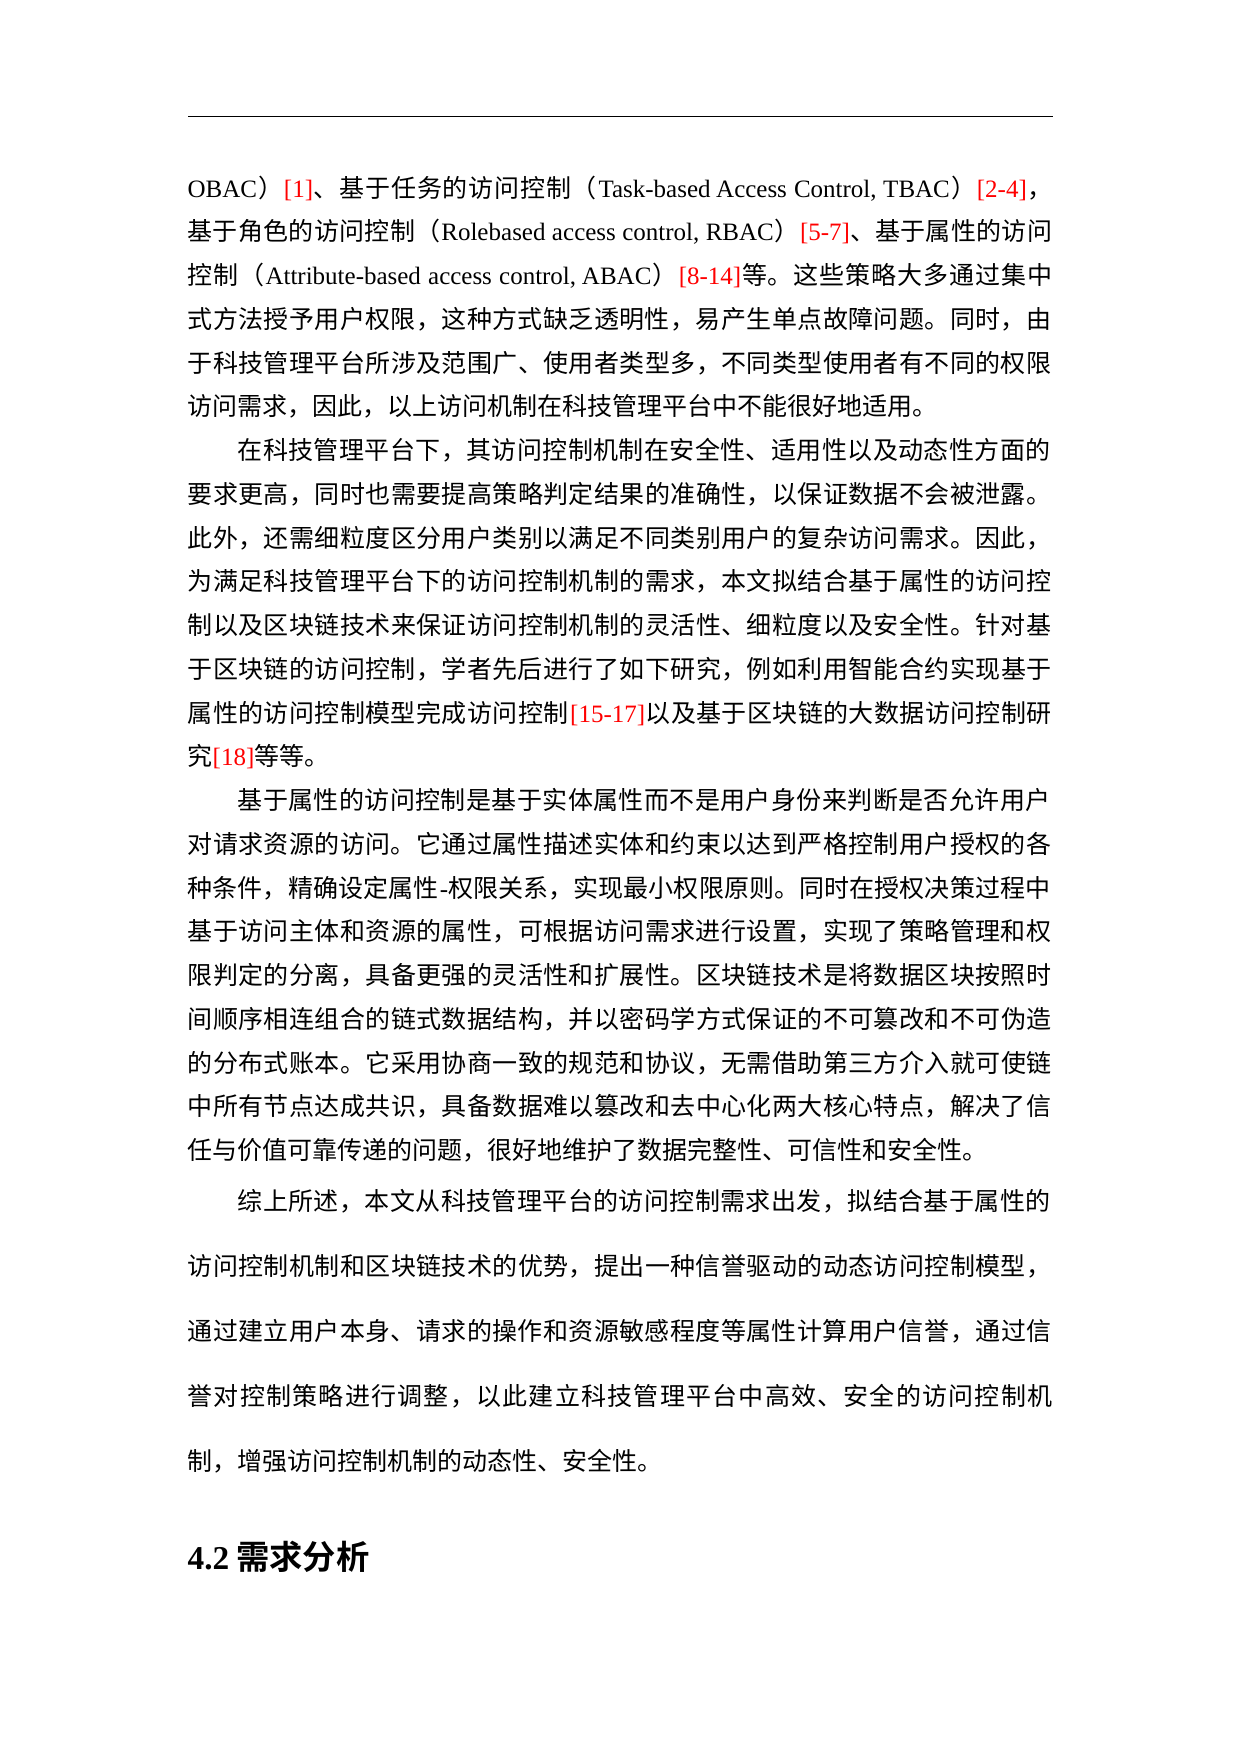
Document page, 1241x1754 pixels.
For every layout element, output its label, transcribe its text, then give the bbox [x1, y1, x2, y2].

text 基于属性的访问控制是基于实体属性而不是用户身份来判断是否允许用户对请求资源的访问。它通过属性描述实体和约束以达到严格控制用户授权的各种条件，精确设定属性-权限关系，实现最小权限原则。同时在授权决策过程中基于访问主体和资源的属性，可根据访问需求进行设置，实现了策略管理和权限判定的分离，具备更强的灵活性和扩展性。区块链技术是将数据区块按照时间顺序相连组合的链式数据结构，并以密码学方式保证的不可篡改和不可伪造的分布式账本。它采用协商一致的规范和协议，无需借助第三方介入就可使链中所有节点达成共识，具备数据难以篡改和去中心化两大核心特点，解决了信任与价值可靠传递的问题，很好地维护了数据完整性、可信性和安全性。 [187, 774, 1053, 1168]
text 在科技管理平台下，其访问控制机制在安全性、适用性以及动态性方面的要求更高，同时也需要提高策略判定结果的准确性，以保证数据不会被泄露。此外，还需细粒度区分用户类别以满足不同类别用户的复杂访问需求。因此，为满足科技管理平台下的访问控制机制的需求，本文拟结合基于属性的访问控制以及区块链技术来保证访问控制机制的灵活性、细粒度以及安全性。针对基于区块链的访问控制，学者先后进行了如下研究，例如利用智能合约实现基于属性的访问控制模型完成访问控制[15-17]以及基于区块链的大数据访问控制研究[18]等等。 [187, 424, 1053, 774]
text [187, 162, 1053, 424]
subtitle 4.2需求分析 [187, 1522, 1053, 1587]
text 综上所述，本文从科技管理平台的访问控制需求出发，拟结合基于属性的访问控制机制和区块链技术的优势，提出一种信誉驱动的动态访问控制模型，通过建立用户本身、请求的操作和资源敏感程度等属性计算用户信誉，通过信誉对控制策略进行调整，以此建立科技管理平台中高效、安全的访问控制机制，增强访问控制机制的动态性、安全性。 [187, 1168, 1053, 1493]
